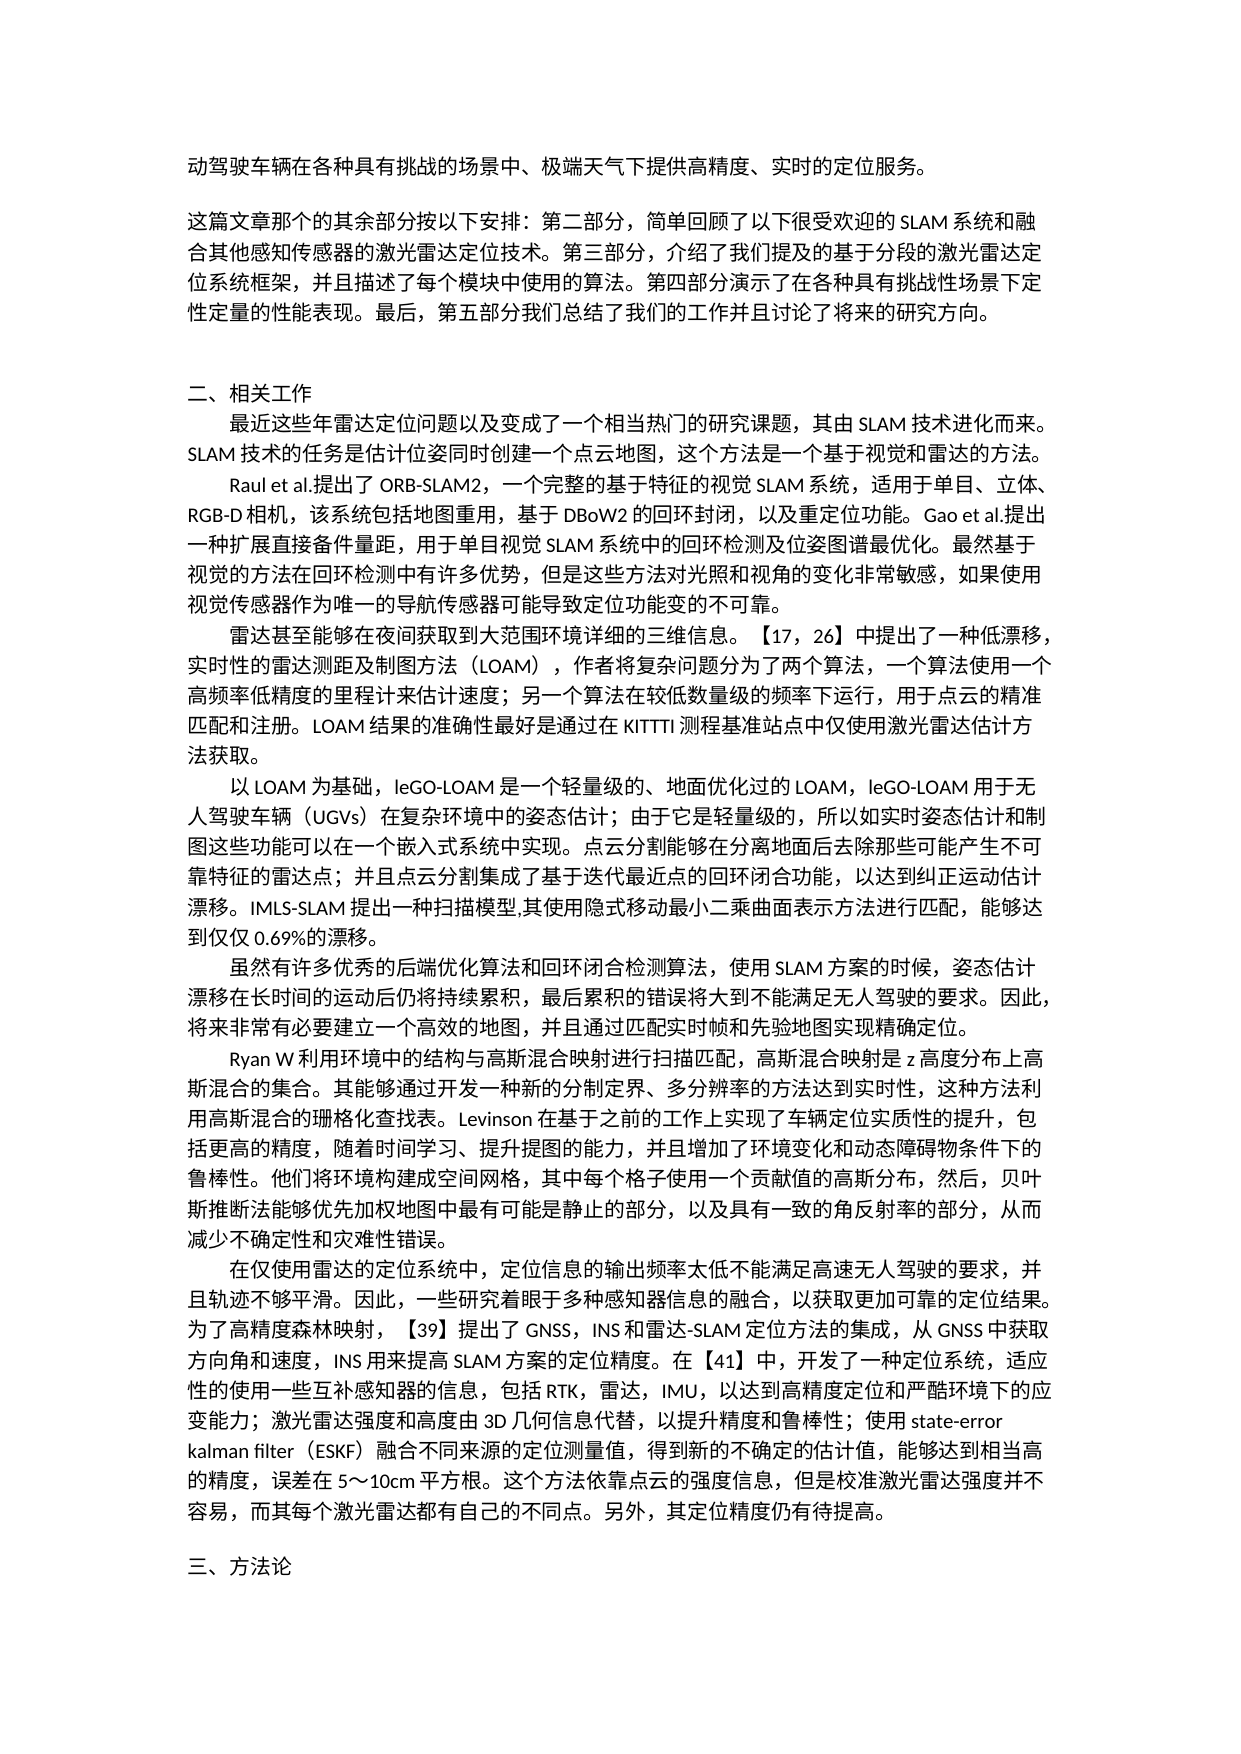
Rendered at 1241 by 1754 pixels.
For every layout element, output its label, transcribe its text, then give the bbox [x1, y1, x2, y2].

text 虽然有许多优秀的后端优化算法和回环闭合检测算法，使用SLAM方案的时候，姿态估计漂移在长时间的运动后仍将持续累积，最后累积的错误将大到不能满足无人驾驶的要求。因此，将来非常有必要建立一个高效的地图，并且通过匹配实时帧和先验地图实现精确定位。 [187, 951, 1053, 1042]
text 在仅使用雷达的定位系统中，定位信息的输出频率太低不能满足高速无人驾驶的要求，并且轨迹不够平滑。因此，一些研究着眼于多种感知器信息的融合，以获取更加可靠的定位结果。为了高精度森林映射，【39】提出了GNSS，INS和雷达-SLAM定位方法的集成，从GNSS中获取方向角和速度，INS用来提高SLAM方案的定位精度。在【41】中，开发了一种定位系统，适应性的使用一些互补感知器的信息，包括RTK，雷达，IMU，以达到高精度定位和严酷环境下的应变能力；激光雷达强度和高度由3D几何信息代替，以提升精度和鲁棒性；使用state-error kalman filter（ESKF）融合不同来源的定位测量值，得到新的不确定的估计值，能够达到相当高的精度，误差在5～10cm平方根。这个方法依靠点云的强度信息，但是校准激光雷达强度并不容易，而其每个激光雷达都有自己的不同点。另外，其定位精度仍有待提高。 [187, 1253, 1053, 1525]
text 这篇文章那个的其余部分按以下安排：第二部分，简单回顾了以下很受欢迎的SLAM系统和融合其他感知传感器的激光雷达定位技术。第三部分，介绍了我们提及的基于分段的激光雷达定位系统框架，并且描述了每个模块中使用的算法。第四部分演示了在各种具有挑战性场景下定性定量的性能表现。最后，第五部分我们总结了我们的工作并且讨论了将来的研究方向。 [187, 206, 1053, 326]
text 雷达甚至能够在夜间获取到大范围环境详细的三维信息。【17，26】中提出了一种低漂移，实时性的雷达测距及制图方法（LOAM），作者将复杂问题分为了两个算法，一个算法使用一个高频率低精度的里程计来估计速度；另一个算法在较低数量级的频率下运行，用于点云的精准匹配和注册。LOAM结果的准确性最好是通过在KITTTI测程基准站点中仅使用激光雷达估计方法获取。 [187, 619, 1053, 770]
text Ryan W利用环境中的结构与高斯混合映射进行扫描匹配，高斯混合映射是z高度分布上高斯混合的集合。其能够通过开发一种新的分制定界、多分辨率的方法达到实时性，这种方法利用高斯混合的珊格化查找表。Levinson在基于之前的工作上实现了车辆定位实质性的提升，包括更高的精度，随着时间学习、提升提图的能力，并且增加了环境变化和动态障碍物条件下的鲁棒性。他们将环境构建成空间网格，其中每个格子使用一个贡献值的高斯分布，然后，贝叶斯推断法能够优先加权地图中最有可能是静止的部分，以及具有一致的角反射率的部分，从而减少不确定性和灾难性错误。 [187, 1042, 1053, 1253]
text Raul et al.提出了ORB-SLAM2，一个完整的基于特征的视觉SLAM系统，适用于单目、立体、RGB-D相机，该系统包括地图重用，基于DBoW2的回环封闭，以及重定位功能。Gao et al.提出一种扩展直接备件量距，用于单目视觉SLAM系统中的回环检测及位姿图谱最优化。最然基于视觉的方法在回环检测中有许多优势，但是这些方法对光照和视角的变化非常敏感，如果使用视觉传感器作为唯一的导航传感器可能导致定位功能变的不可靠。 [187, 468, 1053, 619]
list 方法论 [187, 1551, 1053, 1581]
list 通过合理的整合所有模块已经完成了一个复杂的、完整的车辆定位系统，其能够为高级自动驾驶车辆在各种具有挑战的场景中、极端天气下提供高精度、实时的定位服务。 [187, 150, 1053, 180]
text 以LOAM为基础，leGO-LOAM是一个轻量级的、地面优化过的LOAM，leGO-LOAM用于无人驾驶车辆（UGVs）在复杂环境中的姿态估计；由于它是轻量级的，所以如实时姿态估计和制图这些功能可以在一个嵌入式系统中实现。点云分割能够在分离地面后去除那些可能产生不可靠特征的雷达点；并且点云分割集成了基于迭代最近点的回环闭合功能，以达到纠正运动估计漂移。IMLS-SLAM提出一种扫描模型,其使用隐式移动最小二乘曲面表示方法进行匹配，能够达到仅仅0.69%的漂移。 [187, 770, 1053, 951]
text 最近这些年雷达定位问题以及变成了一个相当热门的研究课题，其由SLAM技术进化而来。SLAM技术的任务是估计位姿同时创建一个点云地图，这个方法是一个基于视觉和雷达的方法。 [187, 407, 1053, 468]
list 相关工作 [187, 377, 1053, 407]
